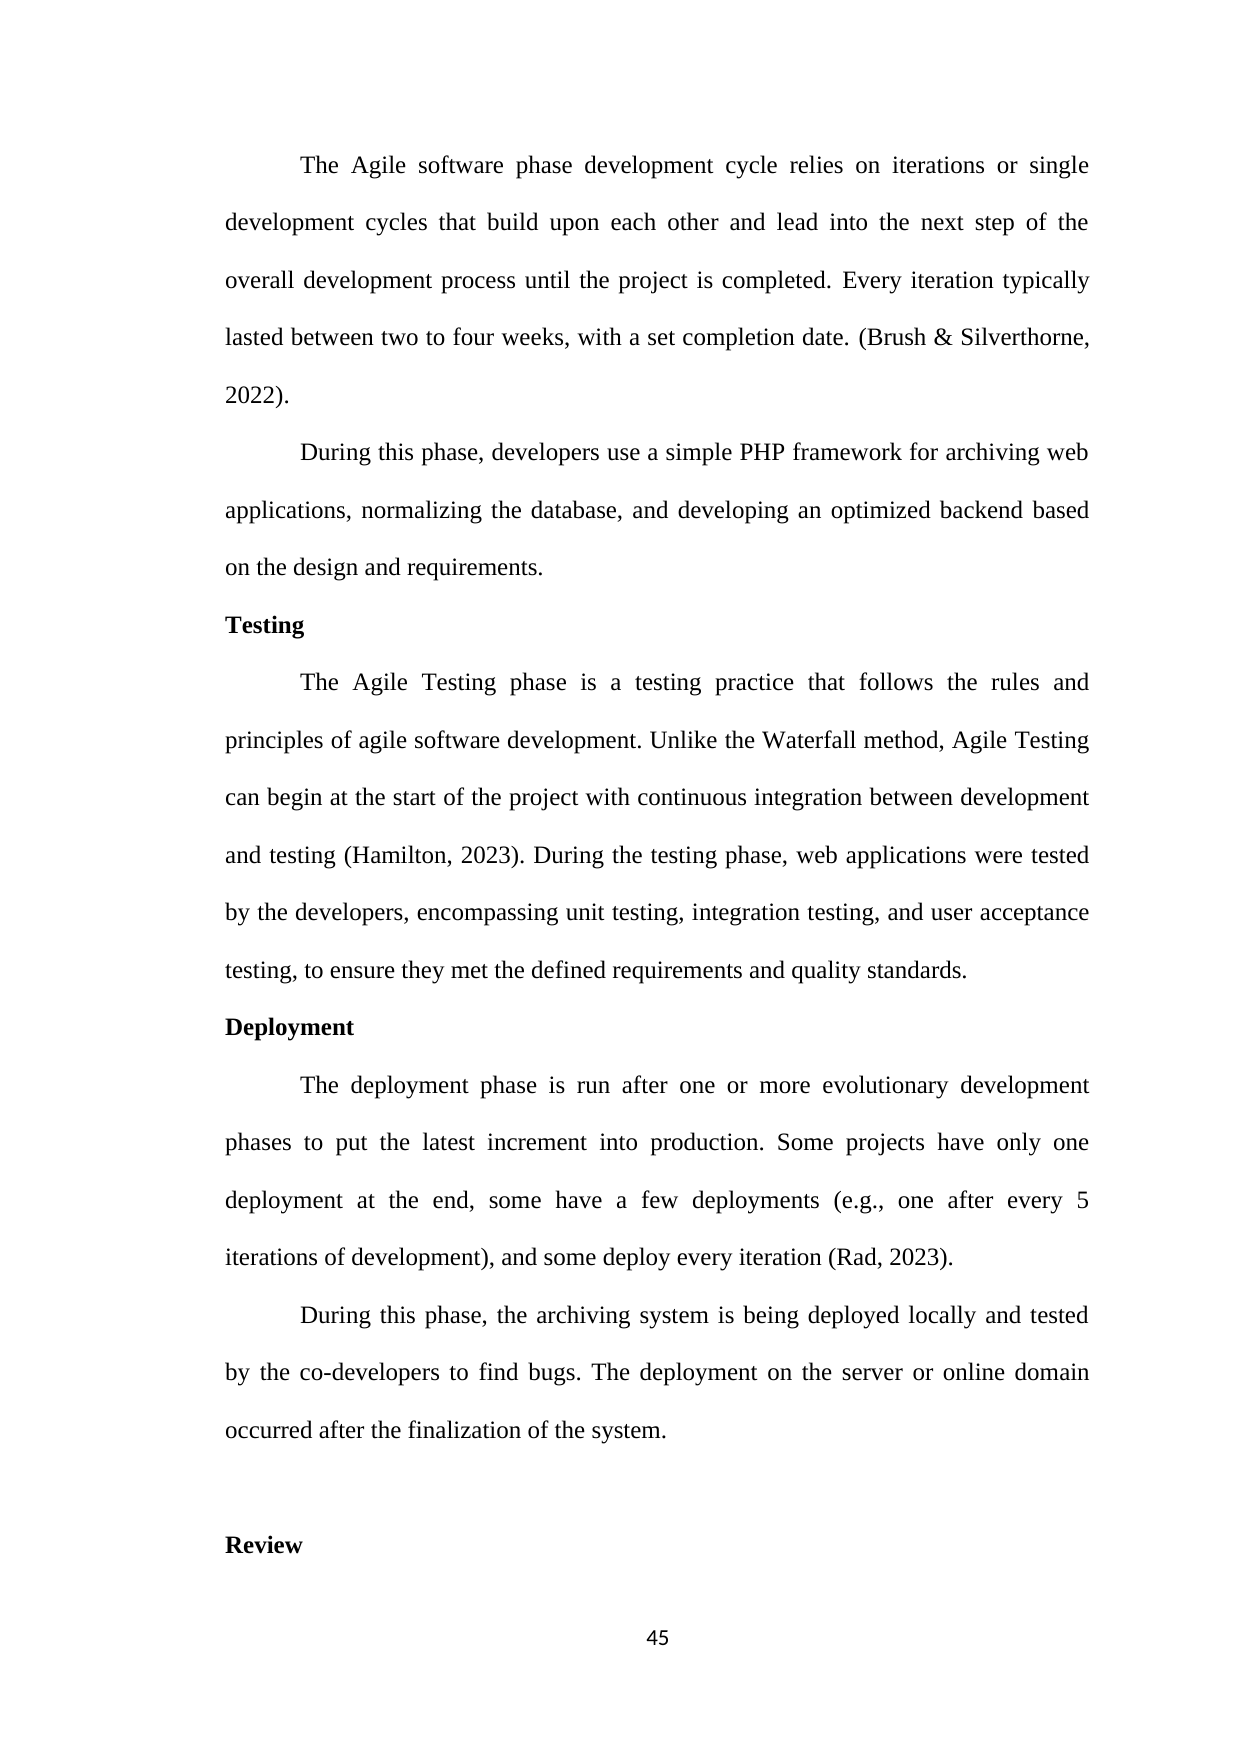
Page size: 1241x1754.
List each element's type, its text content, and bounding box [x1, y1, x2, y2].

text The Agile Testing phase is a testing practice that follows the rules and principles of agile software development. Unlike the Waterfall method, Agile Testing can begin at the start of the project with continuous integration between development and testing (Hamilton, 2023). During the testing phase, web applications were tested by the developers, encompassing unit testing, integration testing, and user acceptance testing, to ensure they met the defined requirements and quality standards. [225, 667, 1090, 984]
text The deployment phase is run after one or more evolutionary development phases to put the latest increment into production. Some projects have only one deployment at the end, some have a few deployments (e.g., one after every 5 iterations of development), and some deploy every iteration (Rad, 2023). [225, 1070, 1090, 1271]
text Deployment [225, 1012, 1090, 1041]
text Review [225, 1530, 1090, 1559]
text During this phase, developers use a simple PHP framework for archiving web applications, normalizing the database, and developing an optimized backend based on the design and requirements. [225, 437, 1090, 581]
text The Agile software phase development cycle relies on iterations or single development cycles that build upon each other and lead into the next step of the overall development process until the project is completed. Every iteration typically lasted between two to four weeks, with a set completion date. (Brush & Silverthorne, 2022). [225, 150, 1090, 409]
text Testing [225, 610, 1090, 639]
text During this phase, the archiving system is being deployed locally and tested by the co-developers to find bugs. The deployment on the server or online domain occurred after the finalization of the system. [225, 1300, 1090, 1444]
